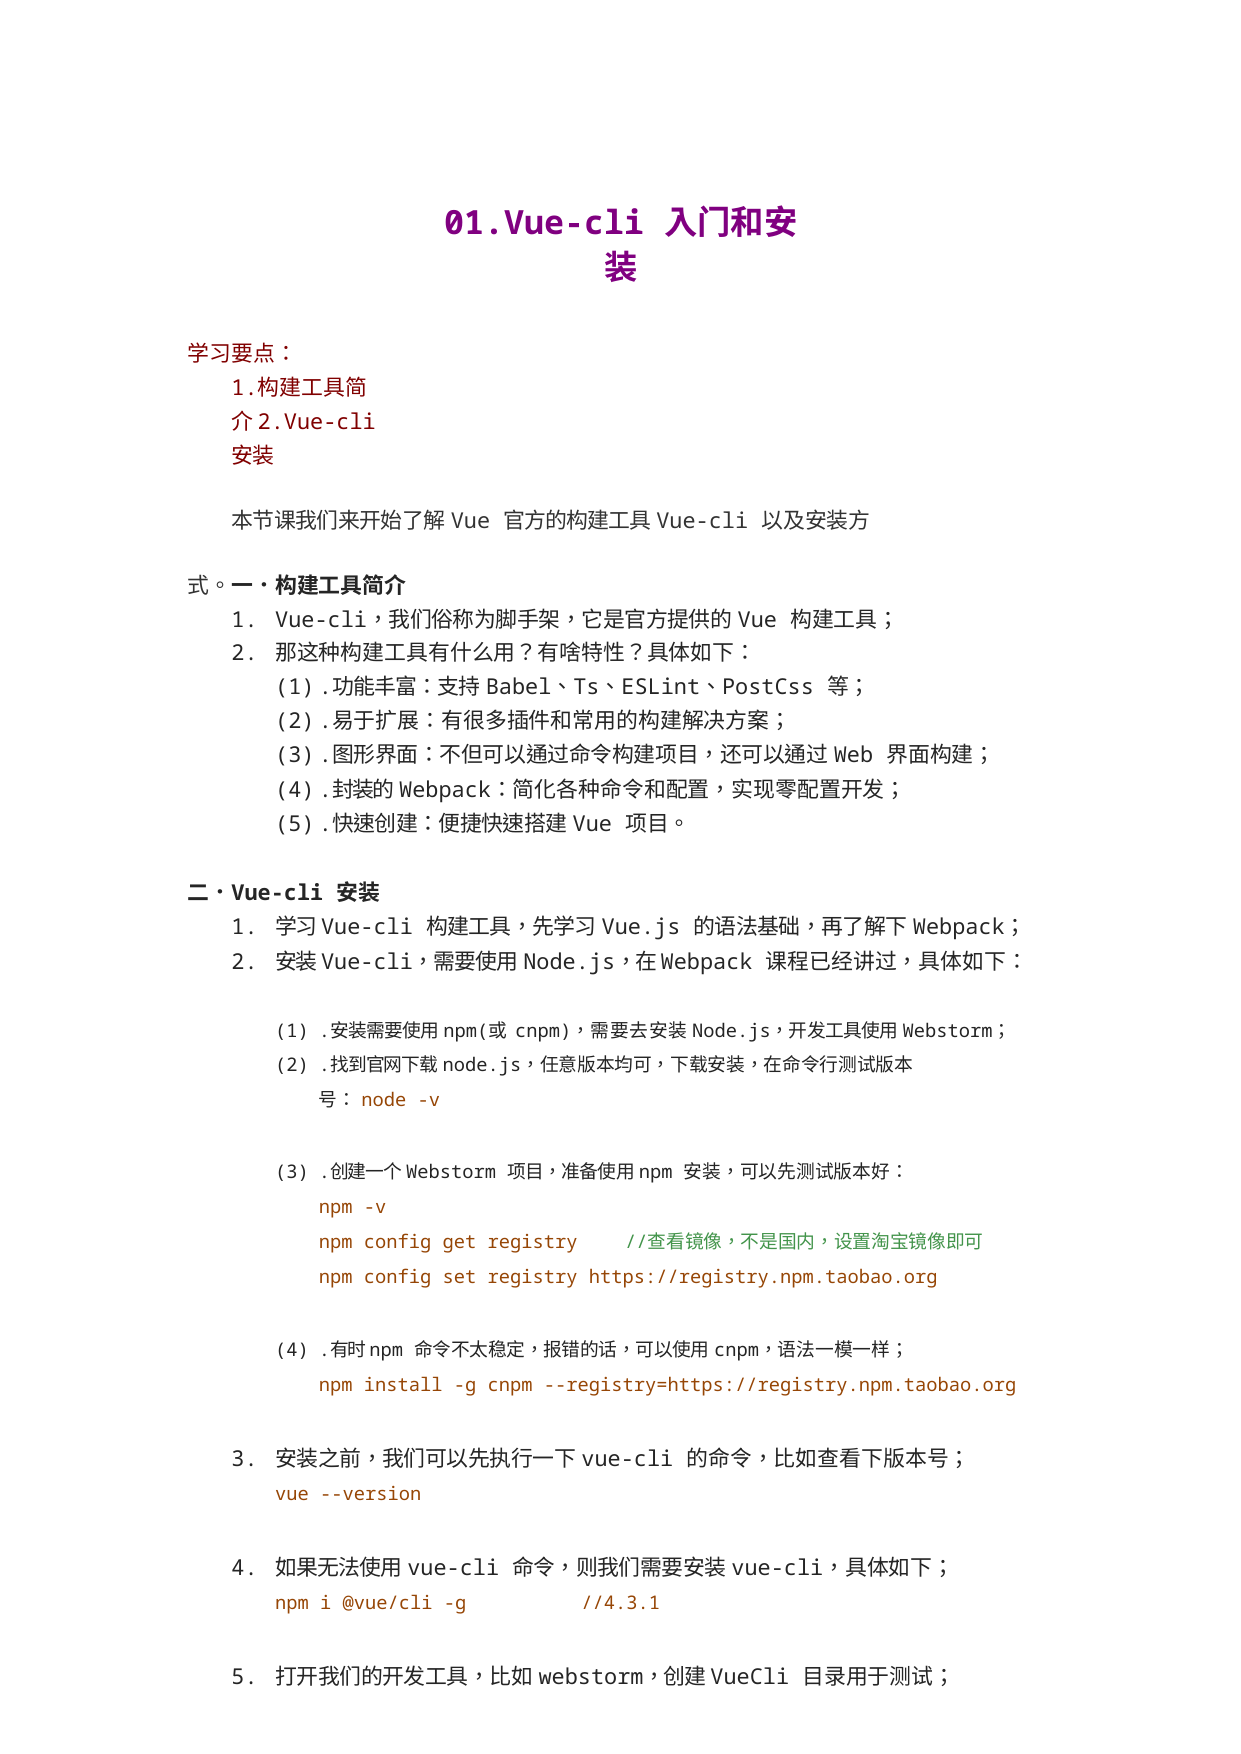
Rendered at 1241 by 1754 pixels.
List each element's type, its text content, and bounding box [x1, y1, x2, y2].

text npm config get registry //查看镜像，不是国内，设置淘宝镜像即可npm config set registry https://registry.npm.taobao.org [319, 1228, 983, 1289]
list 安装之前，我们可以先执行一下 vue-cli 的命令，比如查看下版本号； [231, 1443, 1065, 1473]
text npm -v [319, 1193, 1065, 1219]
text 01.Vue-cli 入门和安装 [439, 198, 802, 289]
list .有时 npm 命令不太稳定，报错的话，可以使用 cnpm，语法一模一样； [275, 1336, 1065, 1362]
list .图形界面：不但可以通过命令构建项目，还可以通过 Web 界面构建； [275, 739, 1065, 769]
text npm install -g cnpm --registry=https://registry.npm.taobao.org [319, 1371, 1065, 1397]
list .快速创建：便捷快速搭建 Vue 项目。 [275, 808, 1065, 838]
list .安装需要使用 npm(或cnpm)，需要去安装Node.js，开发工具使用 Webstorm； [275, 1017, 1065, 1042]
list .找到官网下载 node.js，任意版本均可，下载安装，在命令行测试版本号： node -v [275, 1051, 950, 1112]
text 本节课我们来开始了解 Vue 官方的构建工具 Vue-cli 以及安装方式。一．构建工具简介 [187, 477, 898, 607]
list 打开我们的开发工具，比如 webstorm，创建 VueCli 目录用于测试； [231, 1661, 1065, 1691]
text 二．Vue-cli 安装 [187, 877, 1065, 907]
list .封装的 Webpack：简化各种命令和配置，实现零配置开发； [275, 774, 1065, 803]
text npm i @vue/cli -g //4.3.1 [275, 1589, 1065, 1615]
list 安装 Vue-cli，需要使用 Node.js，在 Webpack 课程已经讲过，具体如下： [231, 946, 1065, 975]
list 学习 Vue-cli 构建工具，先学习 Vue.js 的语法基础，再了解下 Webpack； [231, 911, 1065, 941]
list Vue-cli，我们俗称为脚手架，它是官方提供的 Vue 构建工具； [231, 607, 1065, 632]
list 那这种构建工具有什么用？有啥特性？具体如下： [231, 637, 1065, 666]
text vue --version [275, 1480, 1065, 1506]
list .创建一个 Webstorm 项目，准备使用 npm 安装，可以先测试版本好： [275, 1158, 1065, 1184]
text 学习要点： [187, 337, 1065, 367]
list 如果无法使用 vue-cli 命令，则我们需要安装 vue-cli，具体如下； [231, 1552, 1065, 1582]
list .易于扩展：有很多插件和常用的构建解决方案； [275, 705, 1065, 735]
list .功能丰富：支持 Babel、Ts、ESLint、PostCss 等； [275, 671, 1065, 701]
text 1.构建工具简介2.Vue-cli 安装 [231, 372, 388, 470]
